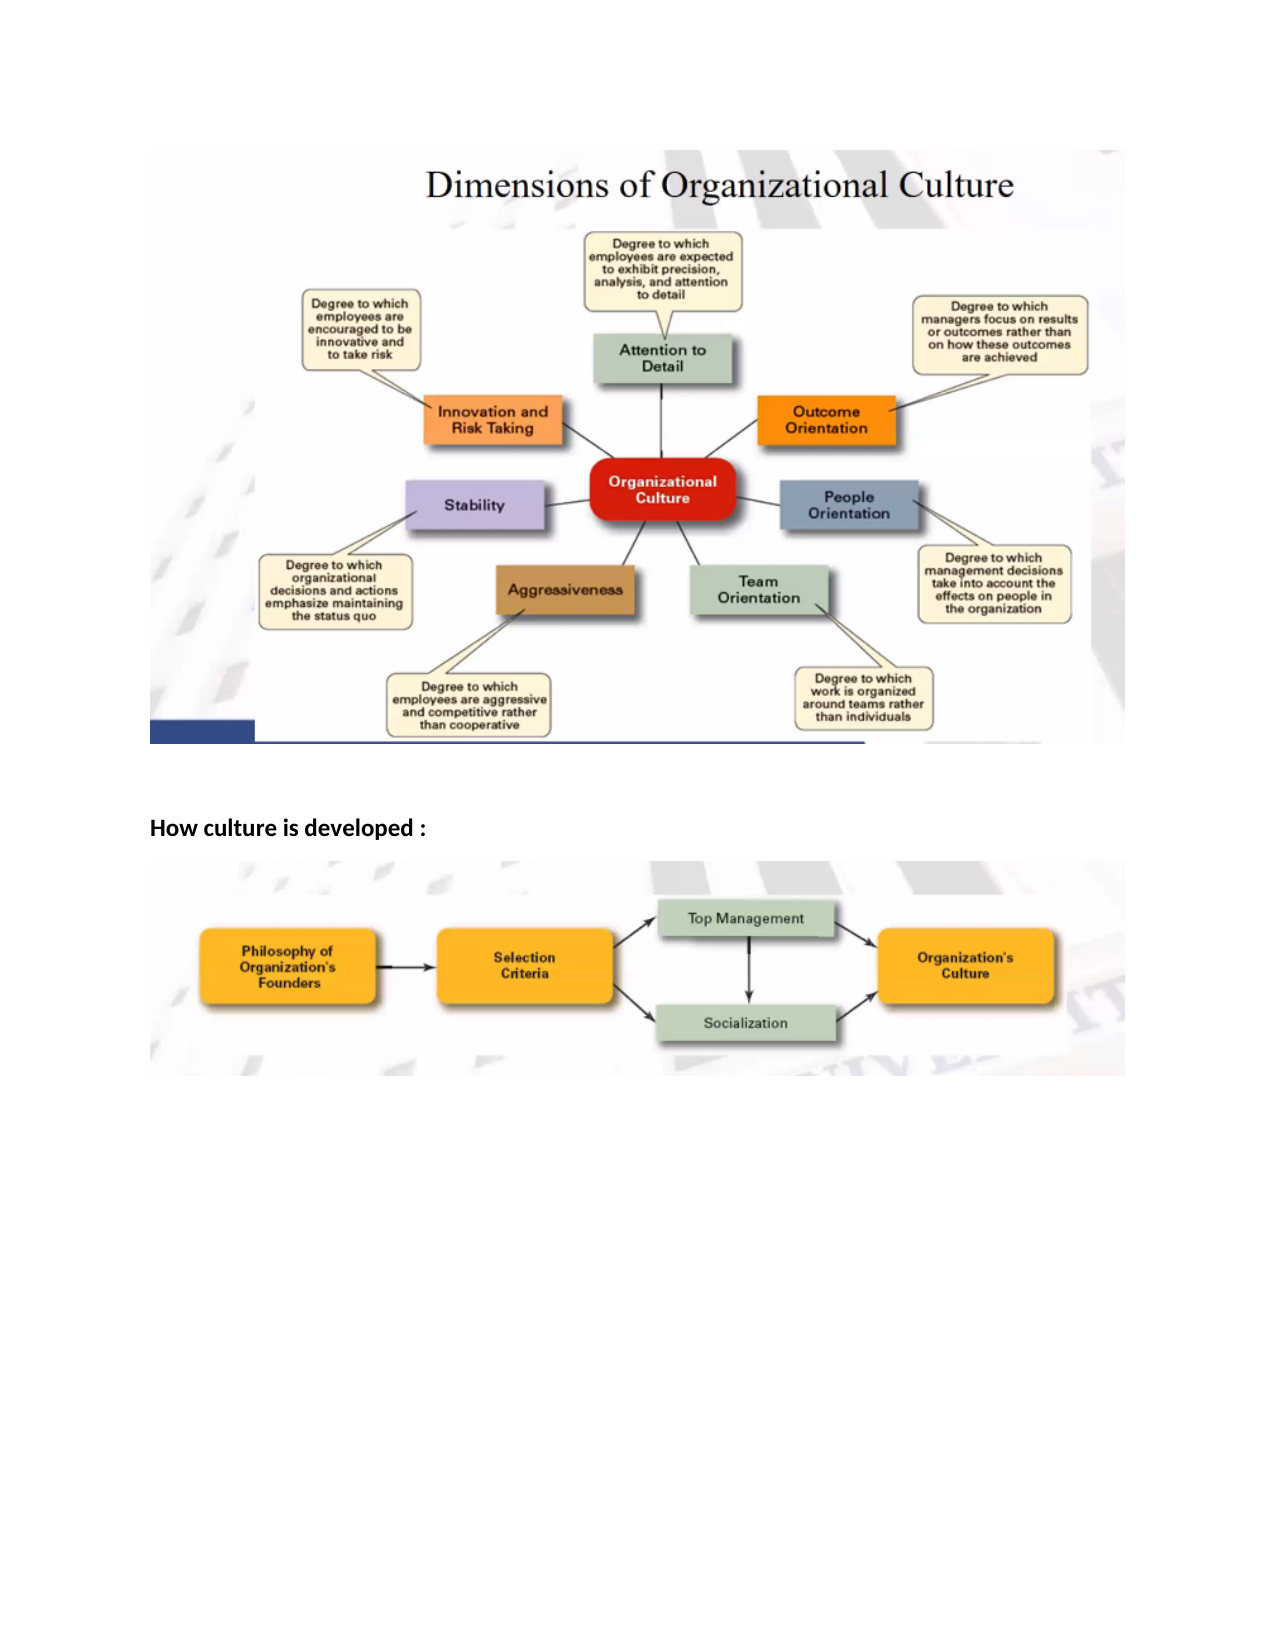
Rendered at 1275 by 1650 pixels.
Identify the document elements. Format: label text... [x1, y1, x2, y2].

text How culture is developed : [150, 812, 1125, 842]
picture [150, 861, 1125, 1076]
picture [150, 150, 1125, 744]
